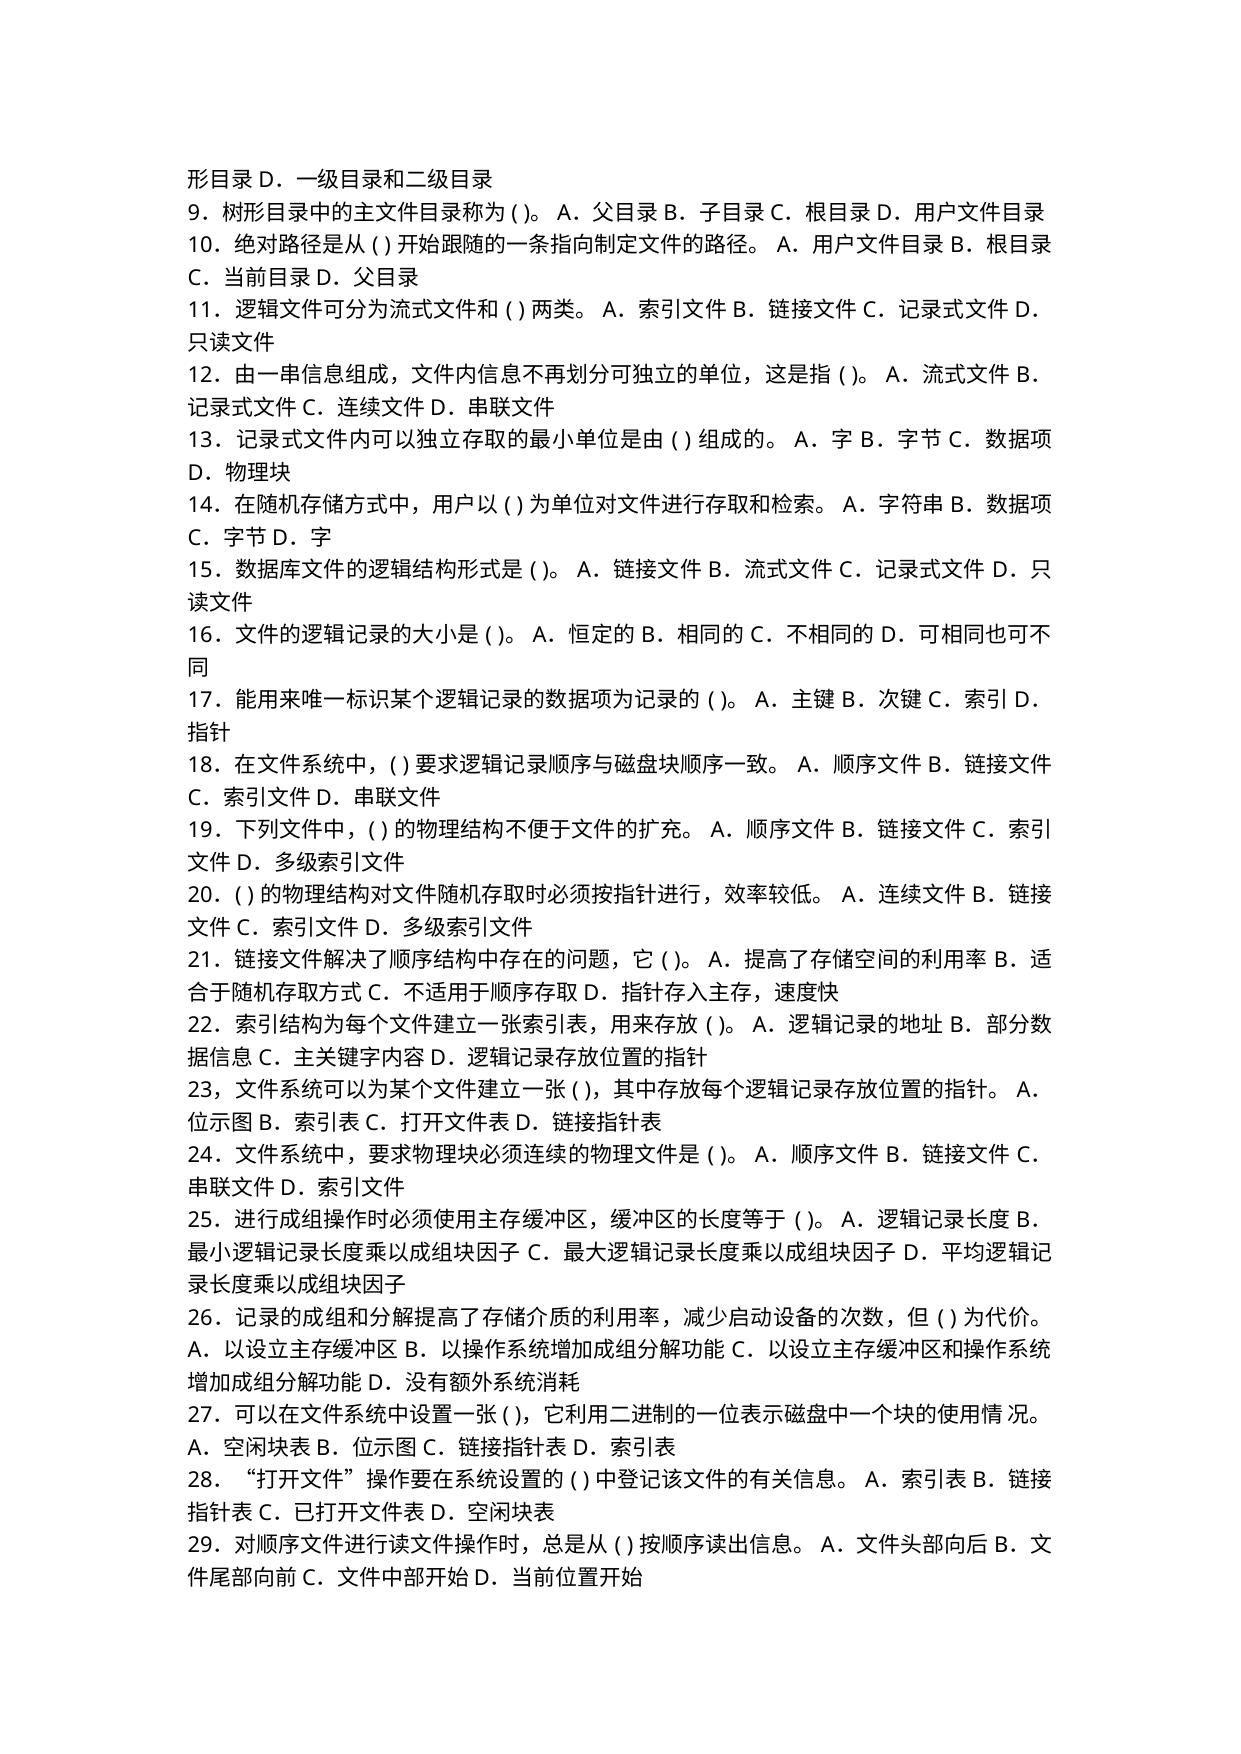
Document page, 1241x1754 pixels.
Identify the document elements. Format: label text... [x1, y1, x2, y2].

text 10．绝对路径是从 ( ) 开始跟随的一条指向制定文件的路径。 A．用户文件目录 B．根目录 C．当前目录 D．父目录 [187, 227, 1053, 292]
text 27．可以在文件系统中设置一张 ( )，它利用二进制的一位表示磁盘中一个块的使用情 况。 A．空闲块表 B．位示图 C．链接指针表 D．索引表 [187, 1397, 1053, 1462]
text 12．由一串信息组成，文件内信息不再划分可独立的单位，这是指 ( )。 A．流式文件 B．记录式文件 C．连续文件 D．串联文件 [187, 357, 1053, 422]
text 11．逻辑文件可分为流式文件和 ( ) 两类。 A．索引文件 B．链接文件 C．记录式文件 D．只读文件 [187, 292, 1053, 357]
text 29．对顺序文件进行读文件操作时，总是从 ( ) 按顺序读出信息。 A．文件头部向后 B．文件尾部向前 C．文件中部开始 D．当前位置开始 [187, 1527, 1053, 1592]
text 24．文件系统中，要求物理块必须连续的物理文件是 ( )。 A．顺序文件 B．链接文件 C．串联文件 D．索引文件 [187, 1137, 1053, 1202]
text 15．数据库文件的逻辑结构形式是 ( )。 A．链接文件 B．流式文件 C．记录式文件 D．只读文件 [187, 552, 1053, 617]
text 14．在随机存储方式中，用户以 ( ) 为单位对文件进行存取和检索。 A．字符串 B．数据项 C．字节 D．字 [187, 487, 1053, 552]
text 17．能用来唯一标识某个逻辑记录的数据项为记录的 ( )。 A．主键 B．次键 C．索引 D．指针 [187, 682, 1053, 747]
text 18．在文件系统中，( ) 要求逻辑记录顺序与磁盘块顺序一致。 A．顺序文件 B．链接文件 C．索引文件 D．串联文件 [187, 747, 1053, 812]
text 28．“打开文件”操作要在系统设置的 ( ) 中登记该文件的有关信息。 A．索引表 B．链接指针表 C．已打开文件表 D．空闲块表 [187, 1462, 1053, 1527]
text 23，文件系统可以为某个文件建立一张 ( )，其中存放每个逻辑记录存放位置的指针。 A．位示图 B．索引表 C．打开文件表 D．链接指针表 [187, 1072, 1053, 1137]
text 20．( ) 的物理结构对文件随机存取时必须按指针进行，效率较低。 A．连续文件 B．链接文件 C．索引文件 D．多级索引文件 [187, 877, 1053, 942]
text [187, 162, 1053, 194]
text 26．记录的成组和分解提高了存储介质的利用率，减少启动设备的次数，但 ( ) 为代价。 A．以设立主存缓冲区 B．以操作系统增加成组分解功能 C．以设立主存缓冲区和操作系统增加成组分解功能 D．没有额外系统消耗 [187, 1299, 1053, 1397]
text 22．索引结构为每个文件建立一张索引表，用来存放 ( )。 A．逻辑记录的地址 B．部分数据信息 C．主关键字内容 D．逻辑记录存放位置的指针 [187, 1007, 1053, 1072]
text 16．文件的逻辑记录的大小是 ( )。 A．恒定的 B．相同的 C．不相同的 D．可相同也可不同 [187, 617, 1053, 682]
text 21．链接文件解决了顺序结构中存在的问题，它 ( )。 A．提高了存储空间的利用率 B．适合于随机存取方式 C．不适用于顺序存取 D．指针存入主存，速度快 [187, 942, 1053, 1007]
text 25．进行成组操作时必须使用主存缓冲区，缓冲区的长度等于 ( )。 A．逻辑记录长度 B．最小逻辑记录长度乘以成组块因子 C．最大逻辑记录长度乘以成组块因子 D．平均逻辑记录长度乘以成组块因子 [187, 1202, 1053, 1299]
text 13．记录式文件内可以独立存取的最小单位是由 ( ) 组成的。 A．字 B．字节 C．数据项 D．物理块 [187, 422, 1053, 487]
text 9．树形目录中的主文件目录称为 ( )。 A．父目录 B．子目录 C．根目录 D．用户文件目录 [187, 194, 1053, 227]
text 19．下列文件中，( ) 的物理结构不便于文件的扩充。 A．顺序文件 B．链接文件 C．索引文件 D．多级索引文件 [187, 812, 1053, 877]
